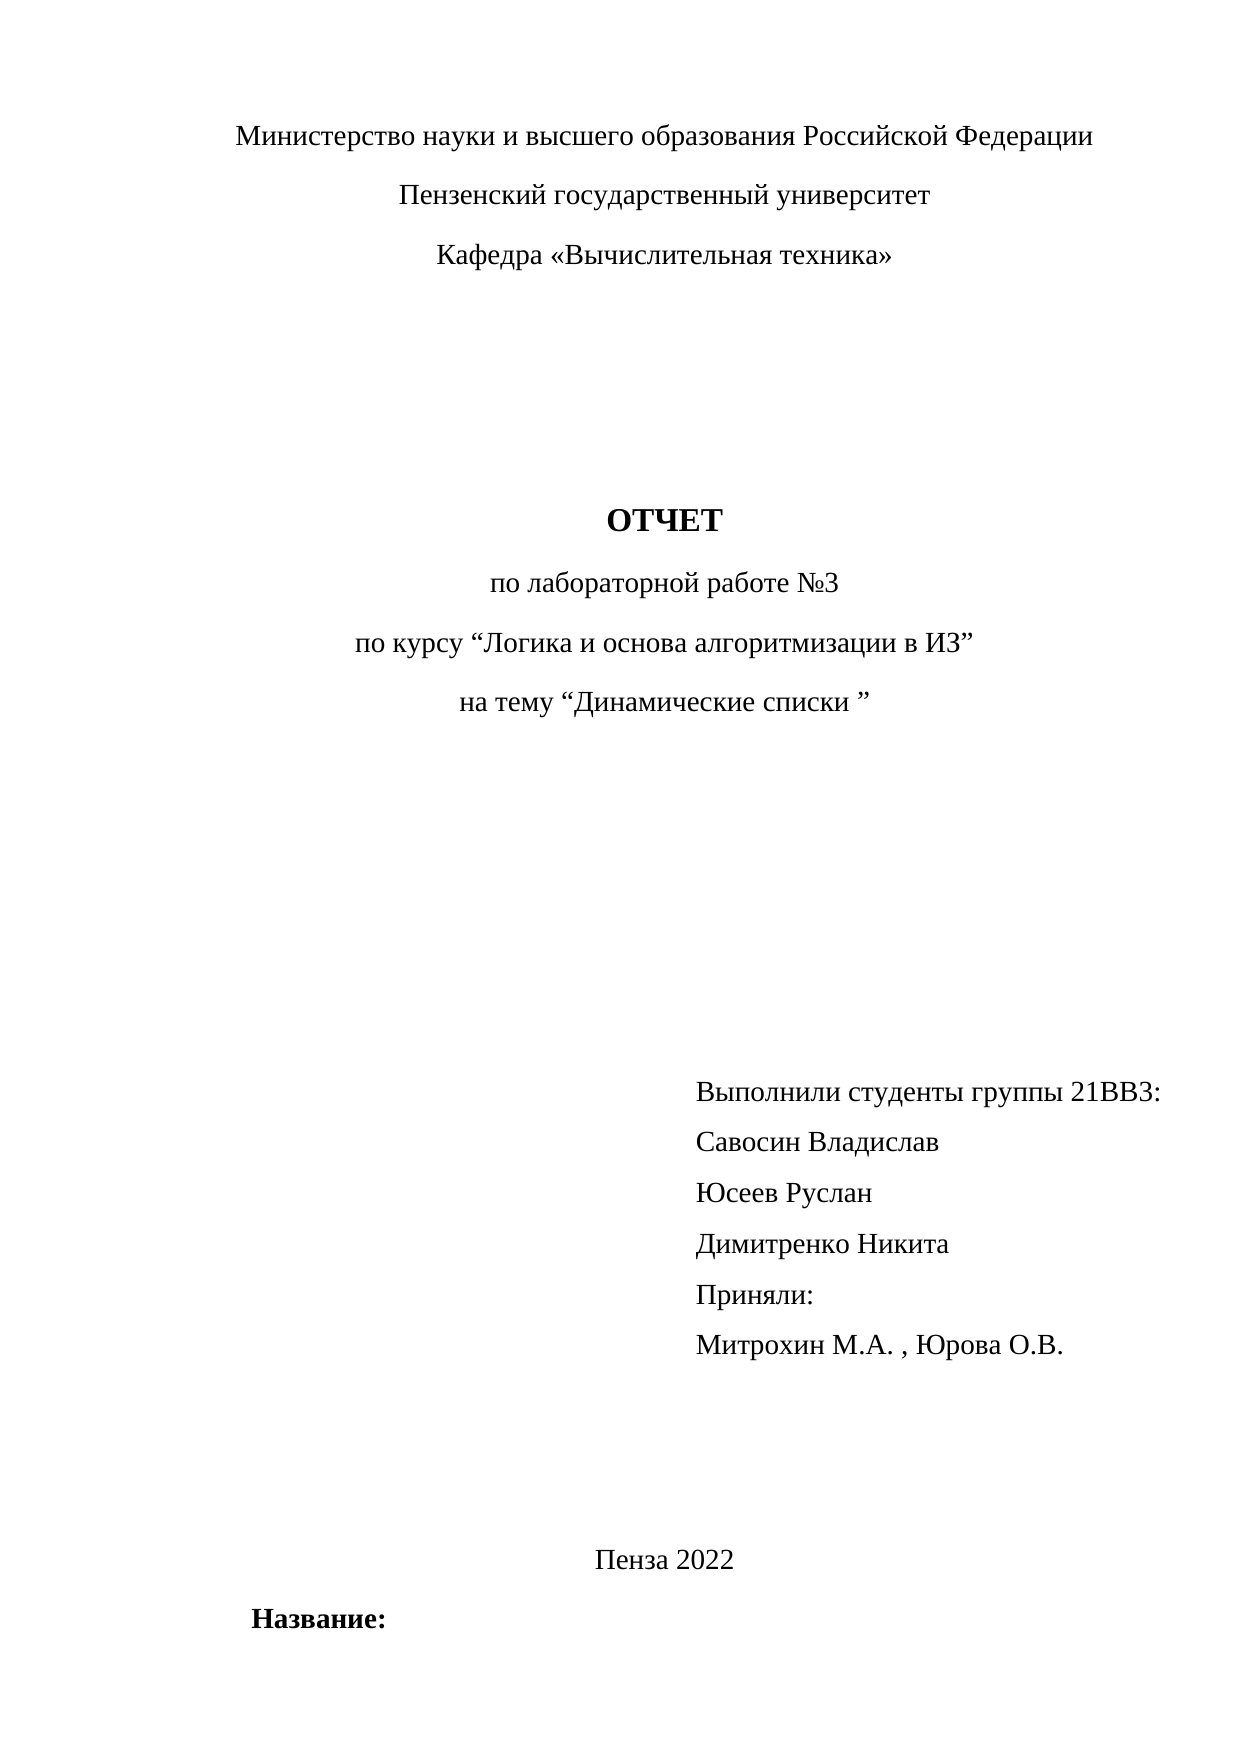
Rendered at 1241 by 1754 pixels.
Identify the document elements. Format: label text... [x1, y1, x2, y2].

text Пенза 2022 [177, 1542, 1152, 1576]
text на тему “Динамические списки ” [177, 684, 1152, 718]
text по курсу “Логика и основа алгоритмизации в ИЗ” [177, 625, 1152, 658]
text Министерство науки и высшего образования Российской Федерации [177, 118, 1152, 152]
text Кафедра «Вычислительная техника» [177, 237, 1152, 270]
text Название: [177, 1601, 1152, 1635]
text Пензенский государственный университет [177, 177, 1152, 211]
text ОТЧЕТ [177, 500, 1152, 539]
text по лабораторной работе №3 [177, 565, 1152, 599]
